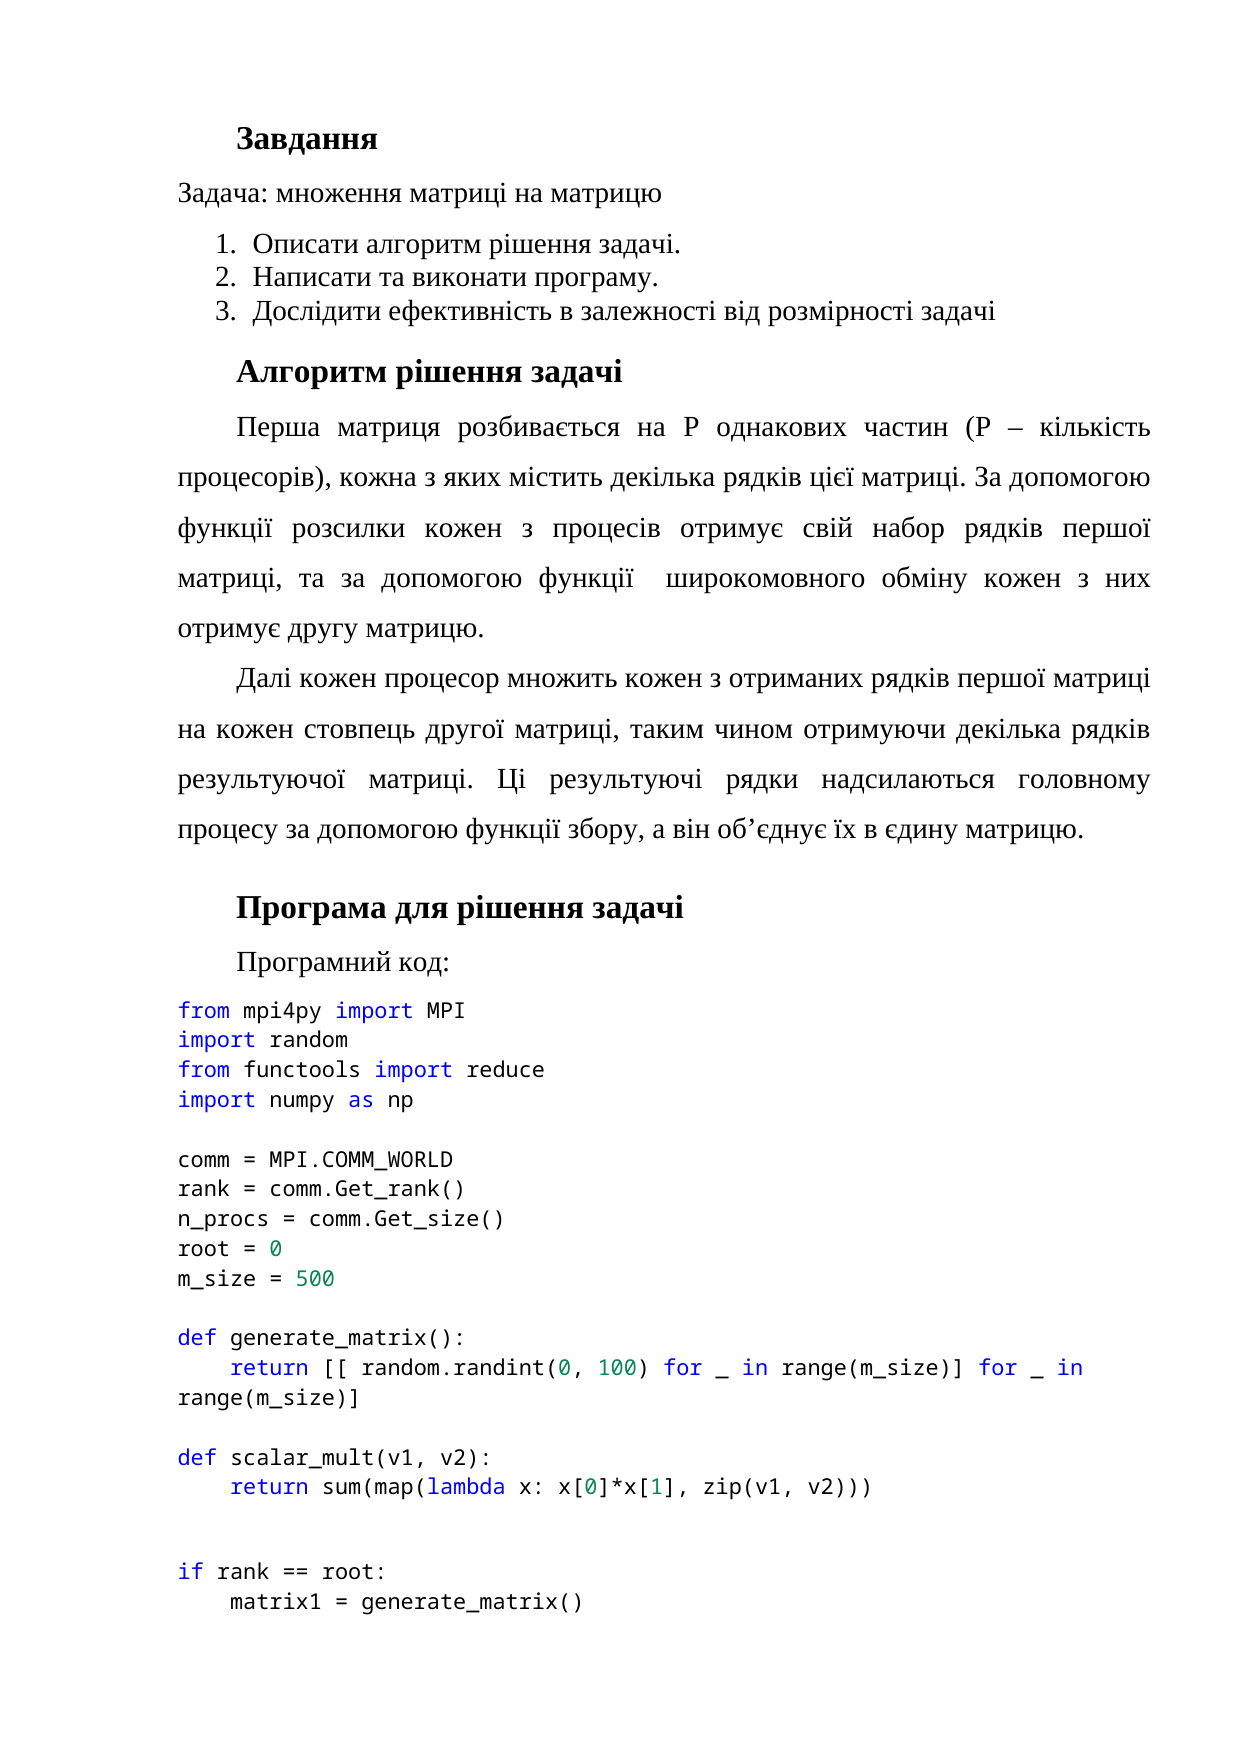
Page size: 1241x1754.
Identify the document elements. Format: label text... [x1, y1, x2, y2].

text import numpy as np [177, 1084, 1152, 1114]
text if rank == root: [177, 1556, 1152, 1586]
list Описати алгоритм рішення задачі. [215, 226, 1152, 259]
subtitle Програма для рішення задачі [177, 887, 1152, 925]
text comm = MPI.COMM_WORLD [177, 1144, 1152, 1173]
text m_size = 500 [177, 1263, 1152, 1293]
text matrix1 = generate_matrix() [177, 1586, 1152, 1616]
text root = 0 [177, 1233, 1152, 1263]
text from functools import reduce [177, 1054, 1152, 1084]
text return [[ random.randint(0, 100) for _ in range(m_size)] for _ in range(m_size)] [177, 1352, 1152, 1412]
text return sum(map(lambda x: x[0]*x[1], zip(v1, v2))) [177, 1471, 1152, 1501]
text import random [177, 1024, 1152, 1054]
list Написати та виконати програму. [215, 259, 1152, 293]
text rank = comm.Get_rank() [177, 1173, 1152, 1203]
text Задача: множення матриці на матрицю [177, 176, 1152, 209]
list Дослідити ефективність в залежності від розмірності задачі [215, 293, 1152, 327]
subtitle Завдання [177, 118, 1152, 156]
text Програмний код: [177, 944, 1152, 978]
text def generate_matrix(): [177, 1322, 1152, 1352]
subtitle Алгоритм рішення задачі [177, 352, 1152, 390]
text from mpi4py import MPI [177, 995, 1152, 1024]
text Перша матриця розбивається на P однакових частин (Р – кількість процесорів), кожна з яких містить декілька рядків цієї матриці. За допомогою функції розсилки кожен з процесів отримує свій набор рядків першої матриці, та за допомогою функції широкомовного обміну кожен з них отримує другу матрицю. [177, 409, 1152, 644]
text n_procs = comm.Get_size() [177, 1203, 1152, 1233]
text Далі кожен процесор множить кожен з отриманих рядків першої матриці на кожен стовпець другої матриці, таким чином отримуючи декілька рядків результуючої матриці. Ці результуючі рядки надсилаються головному процесу за допомогою функції збору, а він об’єднує їх в єдину матрицю. [177, 661, 1152, 845]
text def scalar_mult(v1, v2): [177, 1442, 1152, 1471]
